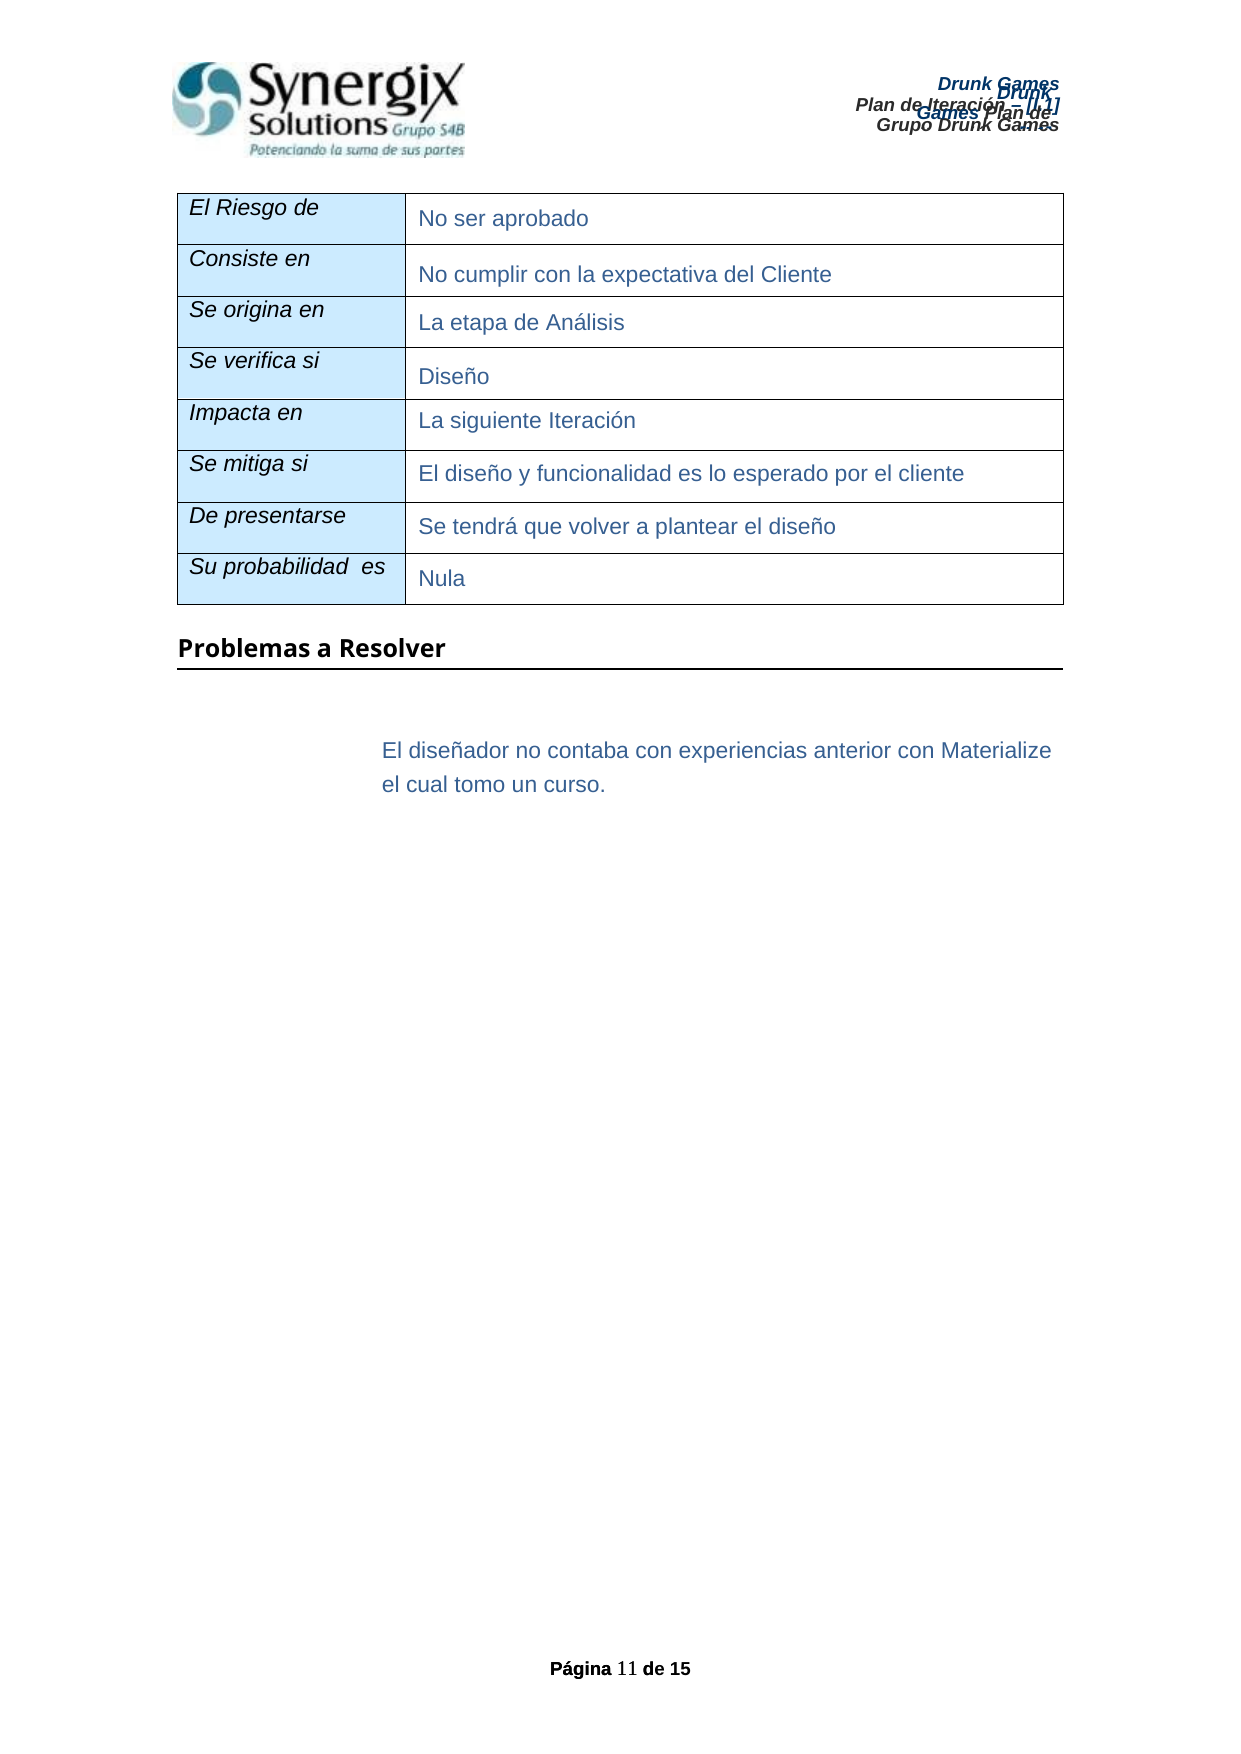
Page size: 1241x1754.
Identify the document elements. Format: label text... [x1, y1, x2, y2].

text El diseñador no contaba con experiencias anterior con Materialize [308, 732, 1076, 766]
table_cell El diseño y funcionalidad es lo esperado por el cliente [406, 451, 1063, 501]
picture [172, 62, 465, 158]
table_cell No cumplir con la expectativa del Cliente [406, 245, 1063, 296]
table_cell Se tendrá que volver a plantear el diseño [406, 503, 1063, 553]
table_cell Consiste en [178, 245, 405, 296]
table_cell De presentarse [178, 503, 405, 553]
table_header El Riesgo de [178, 194, 405, 244]
table_cell La siguiente Iteración [406, 400, 1063, 450]
table_cell Nula [406, 554, 1063, 604]
table_header No ser aprobado [406, 194, 1063, 244]
table_cell La etapa de Análisis [406, 297, 1063, 347]
text Problemas a Resolver [177, 632, 1076, 666]
table_cell Diseño [406, 348, 1063, 398]
table_cell Se origina en [178, 297, 405, 347]
table_cell Se verifica si [178, 348, 405, 398]
text el cual tomo un curso. [308, 766, 1076, 799]
table_cell Impacta en [178, 400, 405, 450]
table_cell Se mitiga si [178, 451, 405, 501]
table_cell Su probabilidad es [178, 554, 405, 604]
